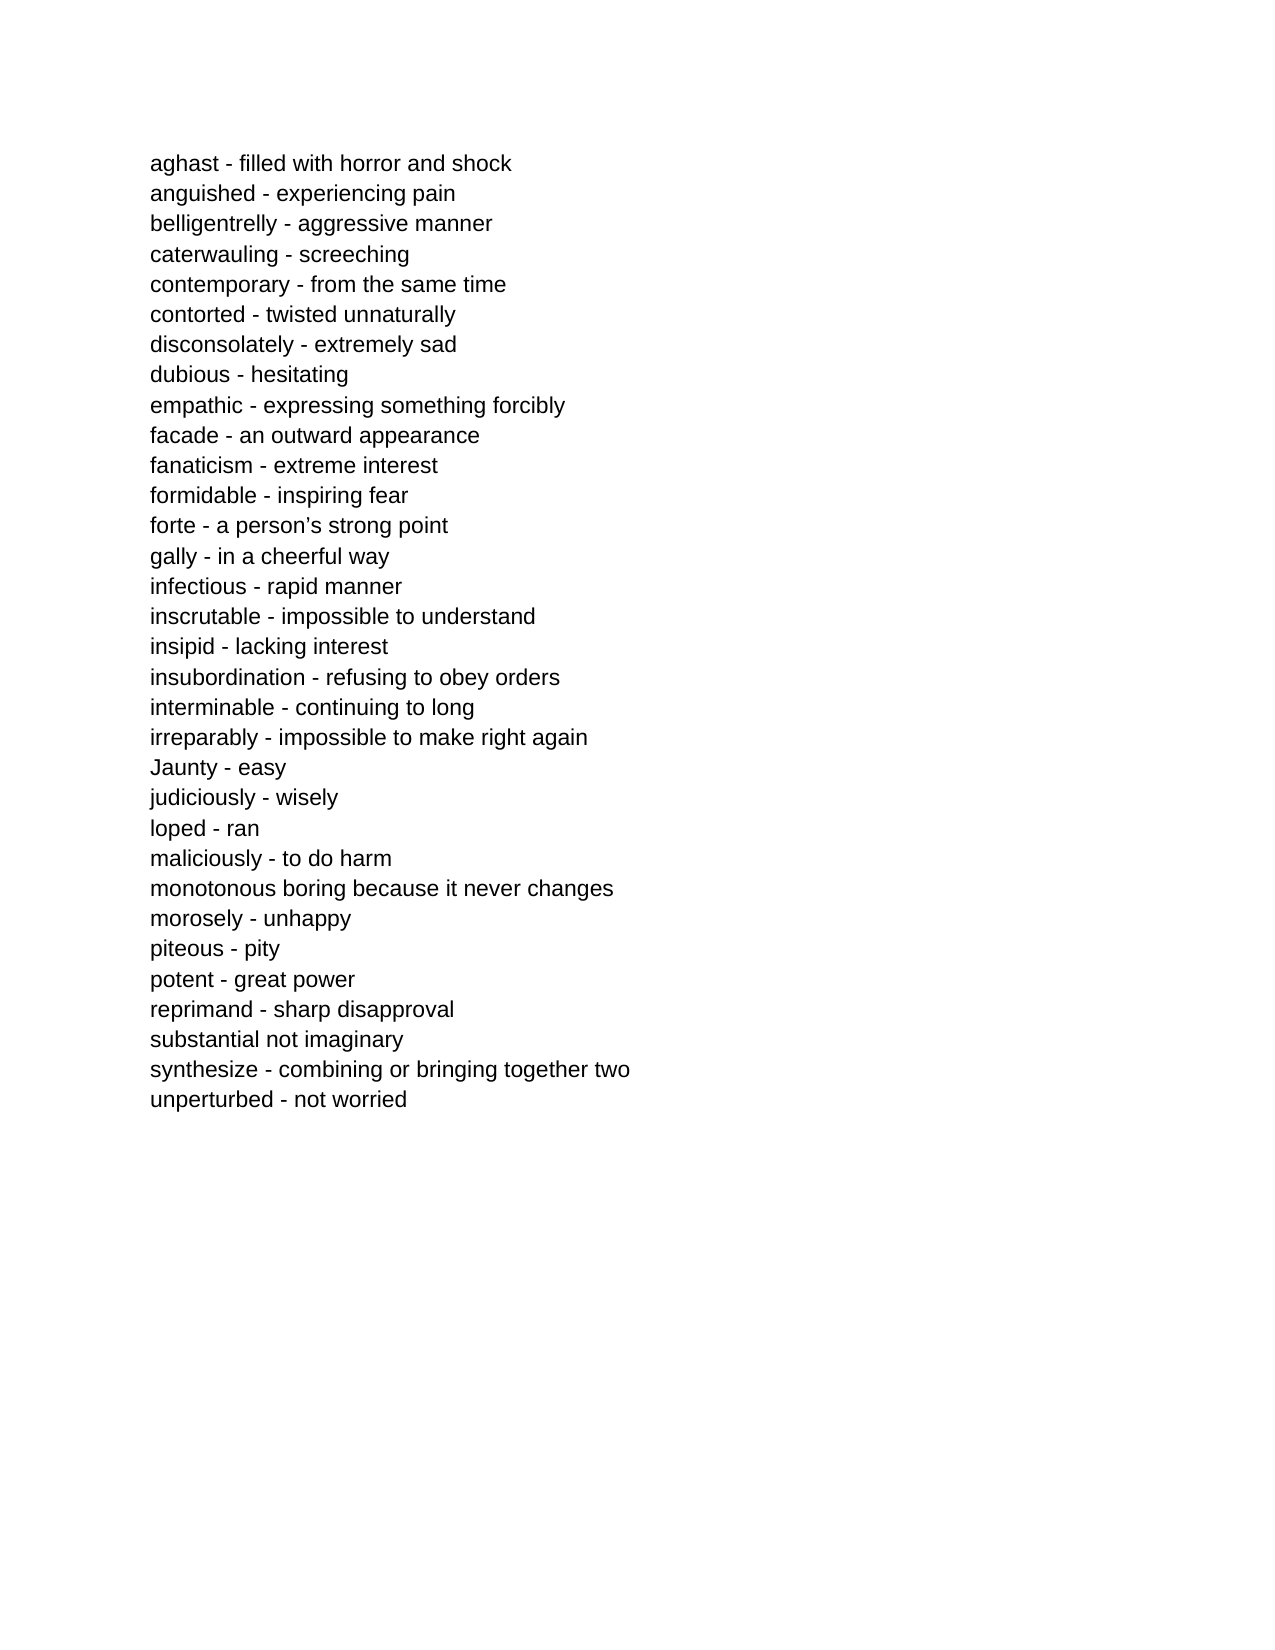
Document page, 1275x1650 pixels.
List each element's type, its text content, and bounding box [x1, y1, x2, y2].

text synthesize - combining or bringing together two [150, 1056, 1125, 1083]
text anguished - experiencing pain [150, 180, 1125, 207]
text Jaunty - easy [150, 754, 1125, 781]
text belligentrelly - aggressive manner [150, 210, 1125, 237]
text fanaticism - extreme interest [150, 452, 1125, 478]
text forte - a person’s strong point [150, 512, 1125, 539]
text judiciously - wisely [150, 784, 1125, 811]
text inscrutable - impossible to understand [150, 603, 1125, 629]
text formidable - inspiring fear [150, 482, 1125, 509]
text contorted - twisted unnaturally [150, 301, 1125, 327]
text gally - in a cheerful way [150, 543, 1125, 569]
text empathic - expressing something forcibly [150, 392, 1125, 418]
text piteous - pity [150, 935, 1125, 962]
text monotonous boring because it never changes [150, 875, 1125, 901]
text interminable - continuing to long [150, 694, 1125, 720]
text caterwauling - screeching [150, 241, 1125, 267]
text irreparably - impossible to make right again [150, 724, 1125, 750]
text substantial not imaginary [150, 1026, 1125, 1052]
text maliciously - to do harm [150, 845, 1125, 871]
text reprimand - sharp disapproval [150, 996, 1125, 1022]
text contemporary - from the same time [150, 271, 1125, 297]
text facade - an outward appearance [150, 422, 1125, 448]
text insubordination - refusing to obey orders [150, 663, 1125, 690]
text insipid - lacking interest [150, 633, 1125, 660]
text disconsolately - extremely sad [150, 331, 1125, 358]
text unperturbed - not worried [150, 1086, 1125, 1113]
text infectious - rapid manner [150, 573, 1125, 599]
text aghast - filled with horror and shock [150, 150, 1125, 176]
text loped - ran [150, 814, 1125, 841]
text dubious - hesitating [150, 361, 1125, 388]
text morosely - unhappy [150, 905, 1125, 932]
text potent - great power [150, 966, 1125, 992]
